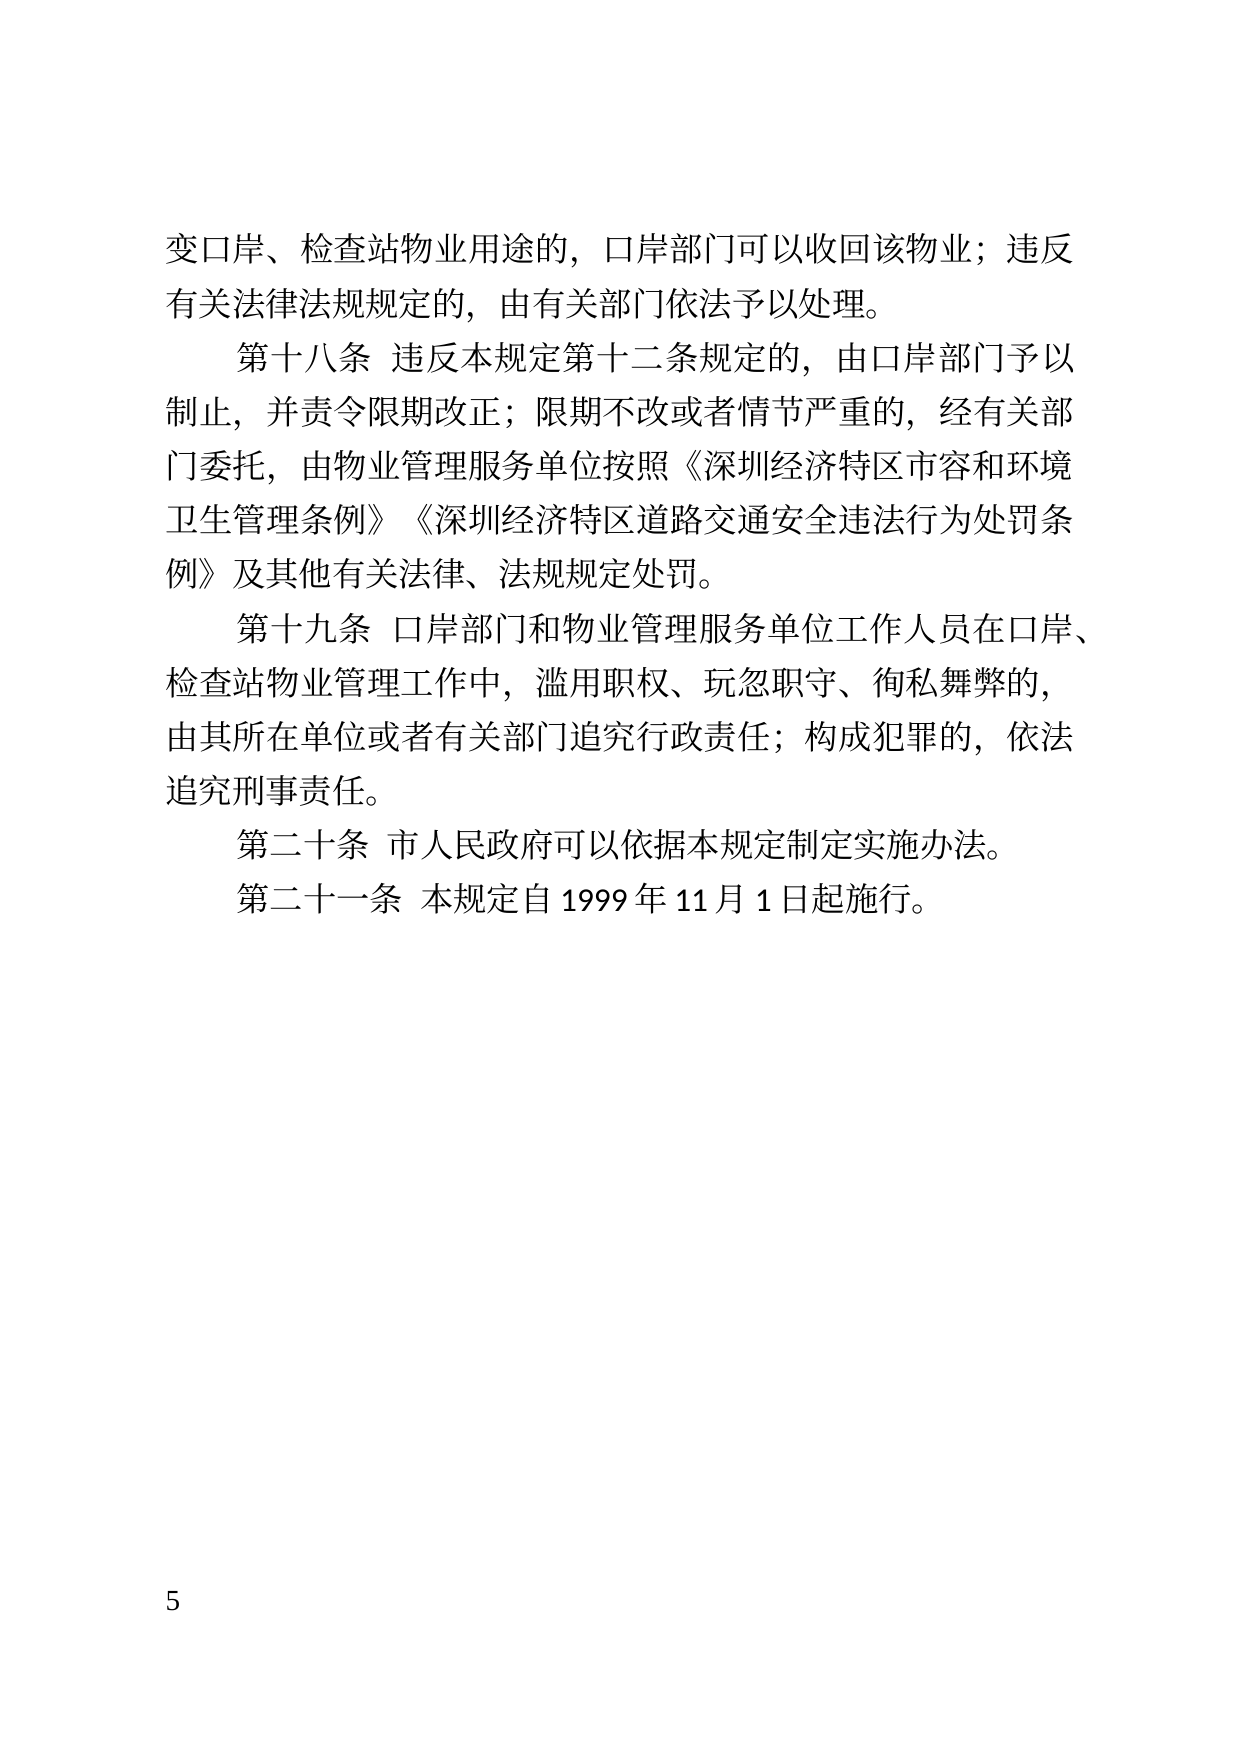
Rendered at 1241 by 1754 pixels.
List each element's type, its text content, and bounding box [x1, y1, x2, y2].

text 第二十条 市人民政府可以依据本规定制定实施办法。 [165, 814, 1075, 868]
text 第十九条 口岸部门和物业管理服务单位工作人员在口岸、检查站物业管理工作中，滥用职权、玩忽职守、徇私舞弊的，由其所在单位或者有关部门追究行政责任；构成犯罪的，依法追究刑事责任。 [165, 598, 1075, 814]
text 第十八条 违反本规定第十二条规定的，由口岸部门予以制止，并责令限期改正；限期不改或者情节严重的，经有关部门委托，由物业管理服务单位按照《深圳经济特区市容和环境卫生管理条例》《深圳经济特区道路交通安全违法行为处罚条例》及其他有关法律、法规规定处罚。 [165, 327, 1075, 598]
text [165, 218, 1075, 327]
text 第二十一条 本规定自1999年11月1日起施行。 [165, 868, 1075, 923]
